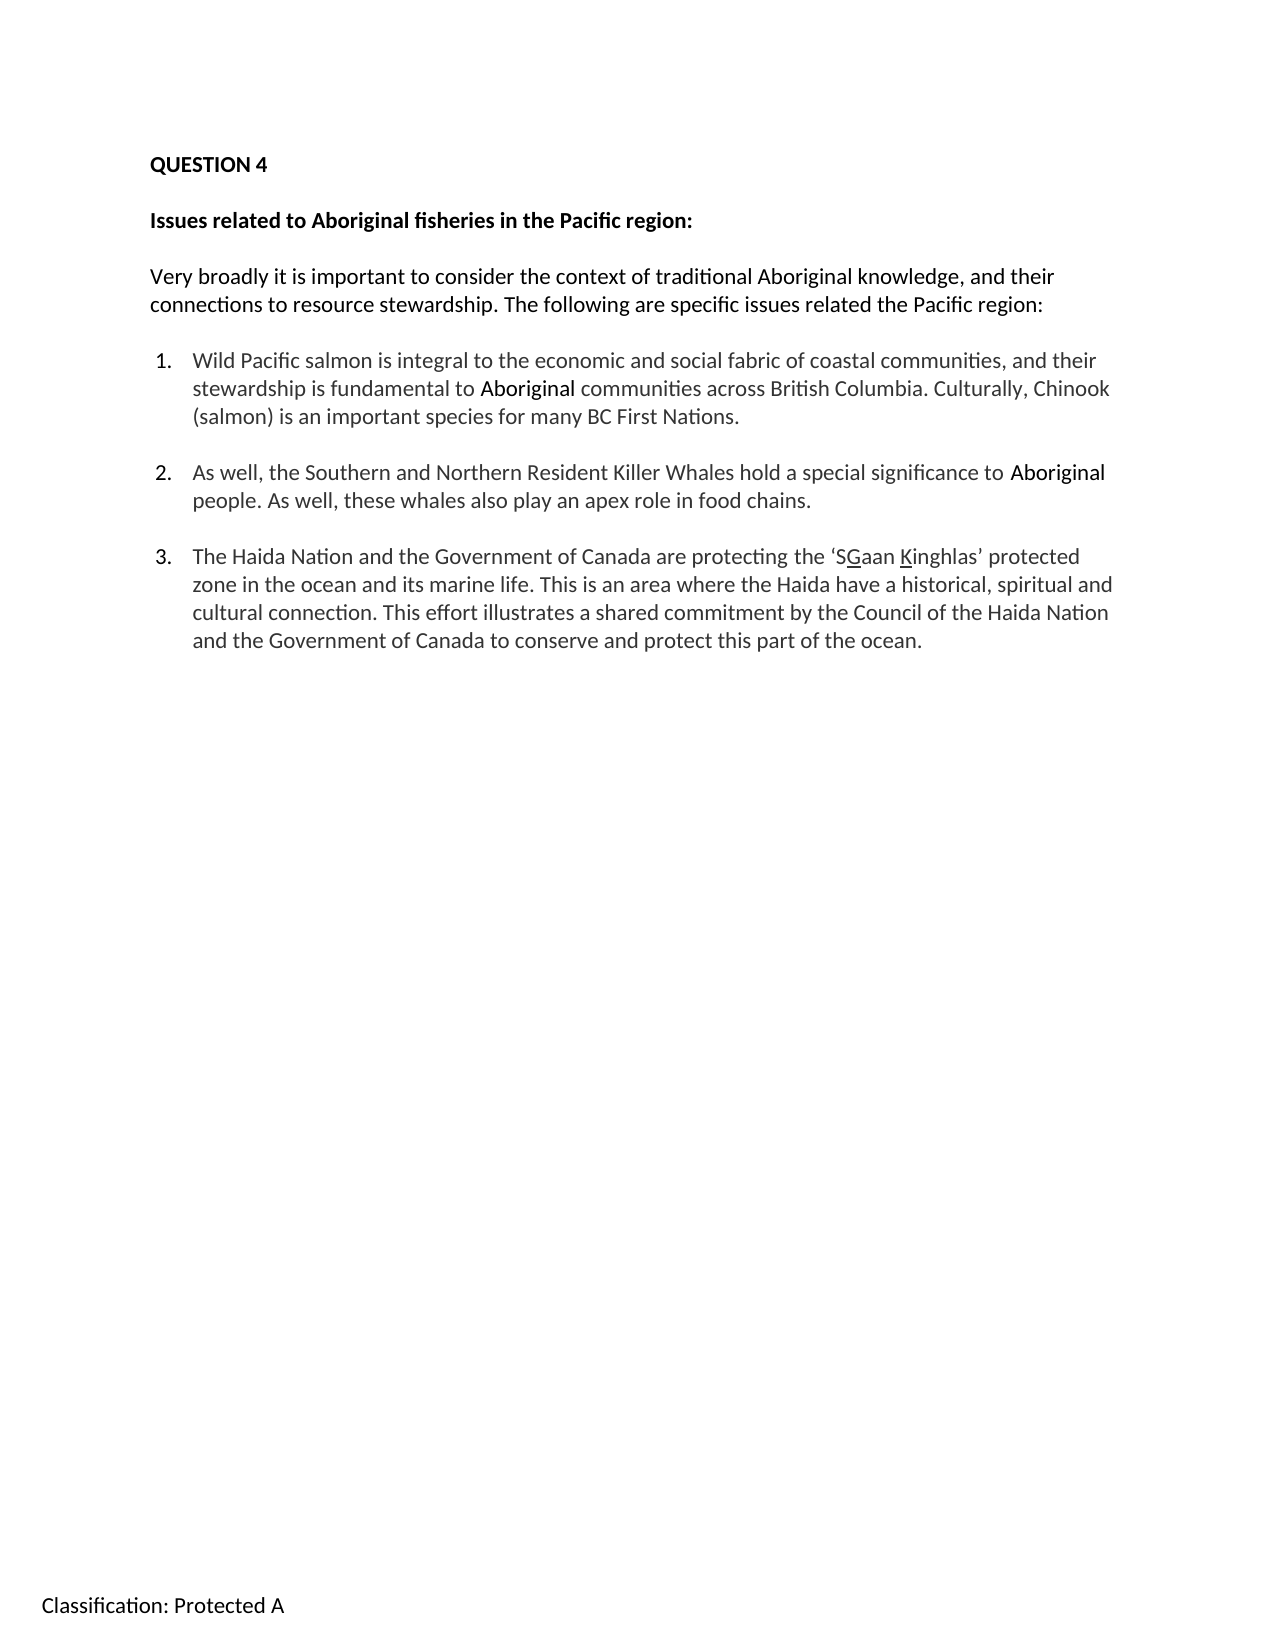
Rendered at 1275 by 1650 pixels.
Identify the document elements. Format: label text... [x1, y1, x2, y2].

text Issues related to Aboriginal fisheries in the Pacific region: [150, 206, 1125, 234]
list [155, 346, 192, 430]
list Wild Pacific salmon is integral to the economic and social fabric of coastal communities, and their stewardship is fundamental to Aboriginal communities across British Columbia. Culturally, Chinook (salmon) is an important species for many BC First Nations. [741, 346, 1125, 430]
list The Haida Nation and the Government of Canada are protecting the ‘SGaan Kinghlas’ protected zone in the ocean and its marine life. This is an area where the Haida have a historical, spiritual and cultural connection. This effort illustrates a shared commitment by the Council of the Haida Nation and the Government of Canada to conserve and protect this part of the ocean. [924, 542, 1125, 654]
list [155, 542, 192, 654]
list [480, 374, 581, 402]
text QUESTION 4 [150, 150, 1125, 178]
list As well, the Southern and Northern Resident Killer Whales hold a special significance to Aboriginal people. As well, these whales also play an apex role in food chains. [812, 458, 1125, 514]
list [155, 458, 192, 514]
text Very broadly it is important to consider the context of traditional Aboriginal knowledge, and their connections to resource stewardship. The following are specific issues related the Pacific region: [150, 262, 1125, 318]
